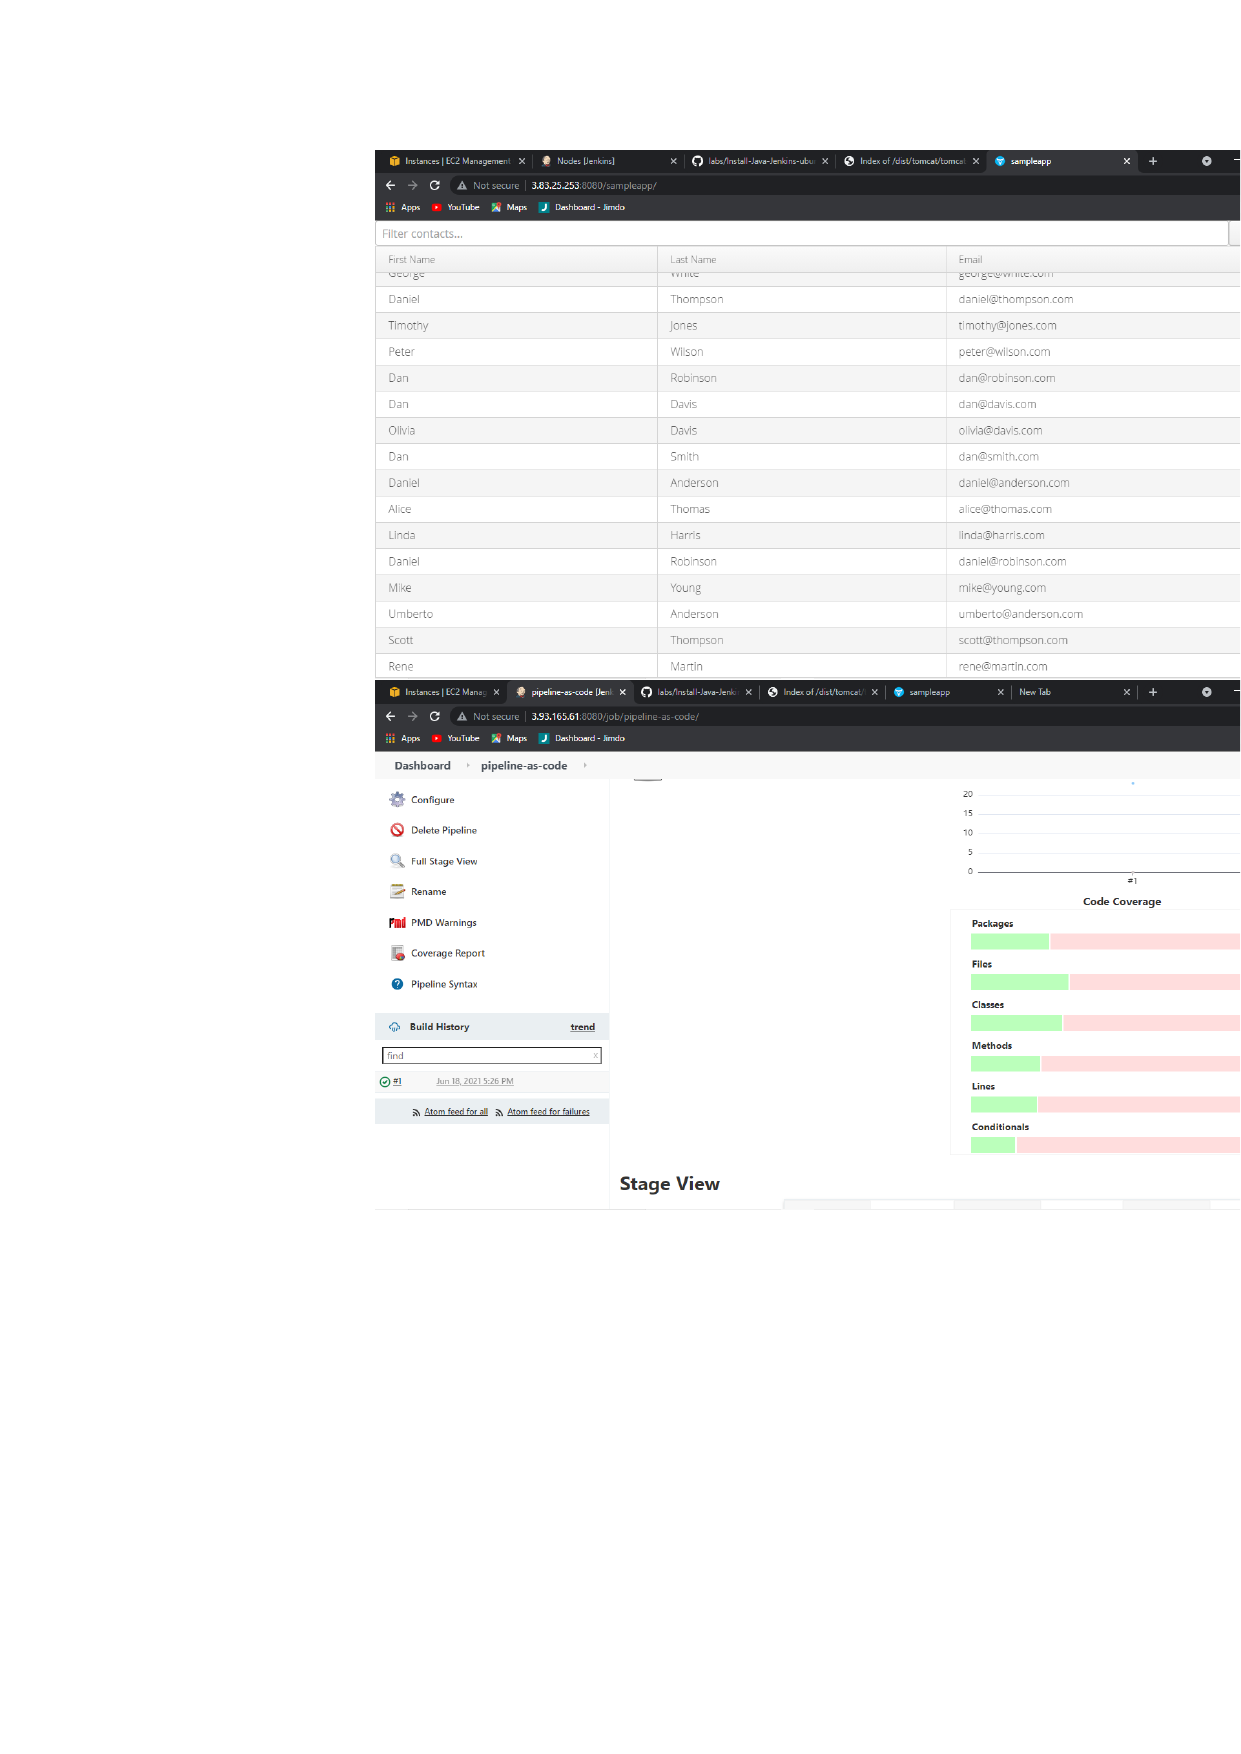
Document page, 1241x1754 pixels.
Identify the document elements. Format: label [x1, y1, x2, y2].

picture [375, 680, 1241, 1210]
picture [375, 150, 1241, 679]
